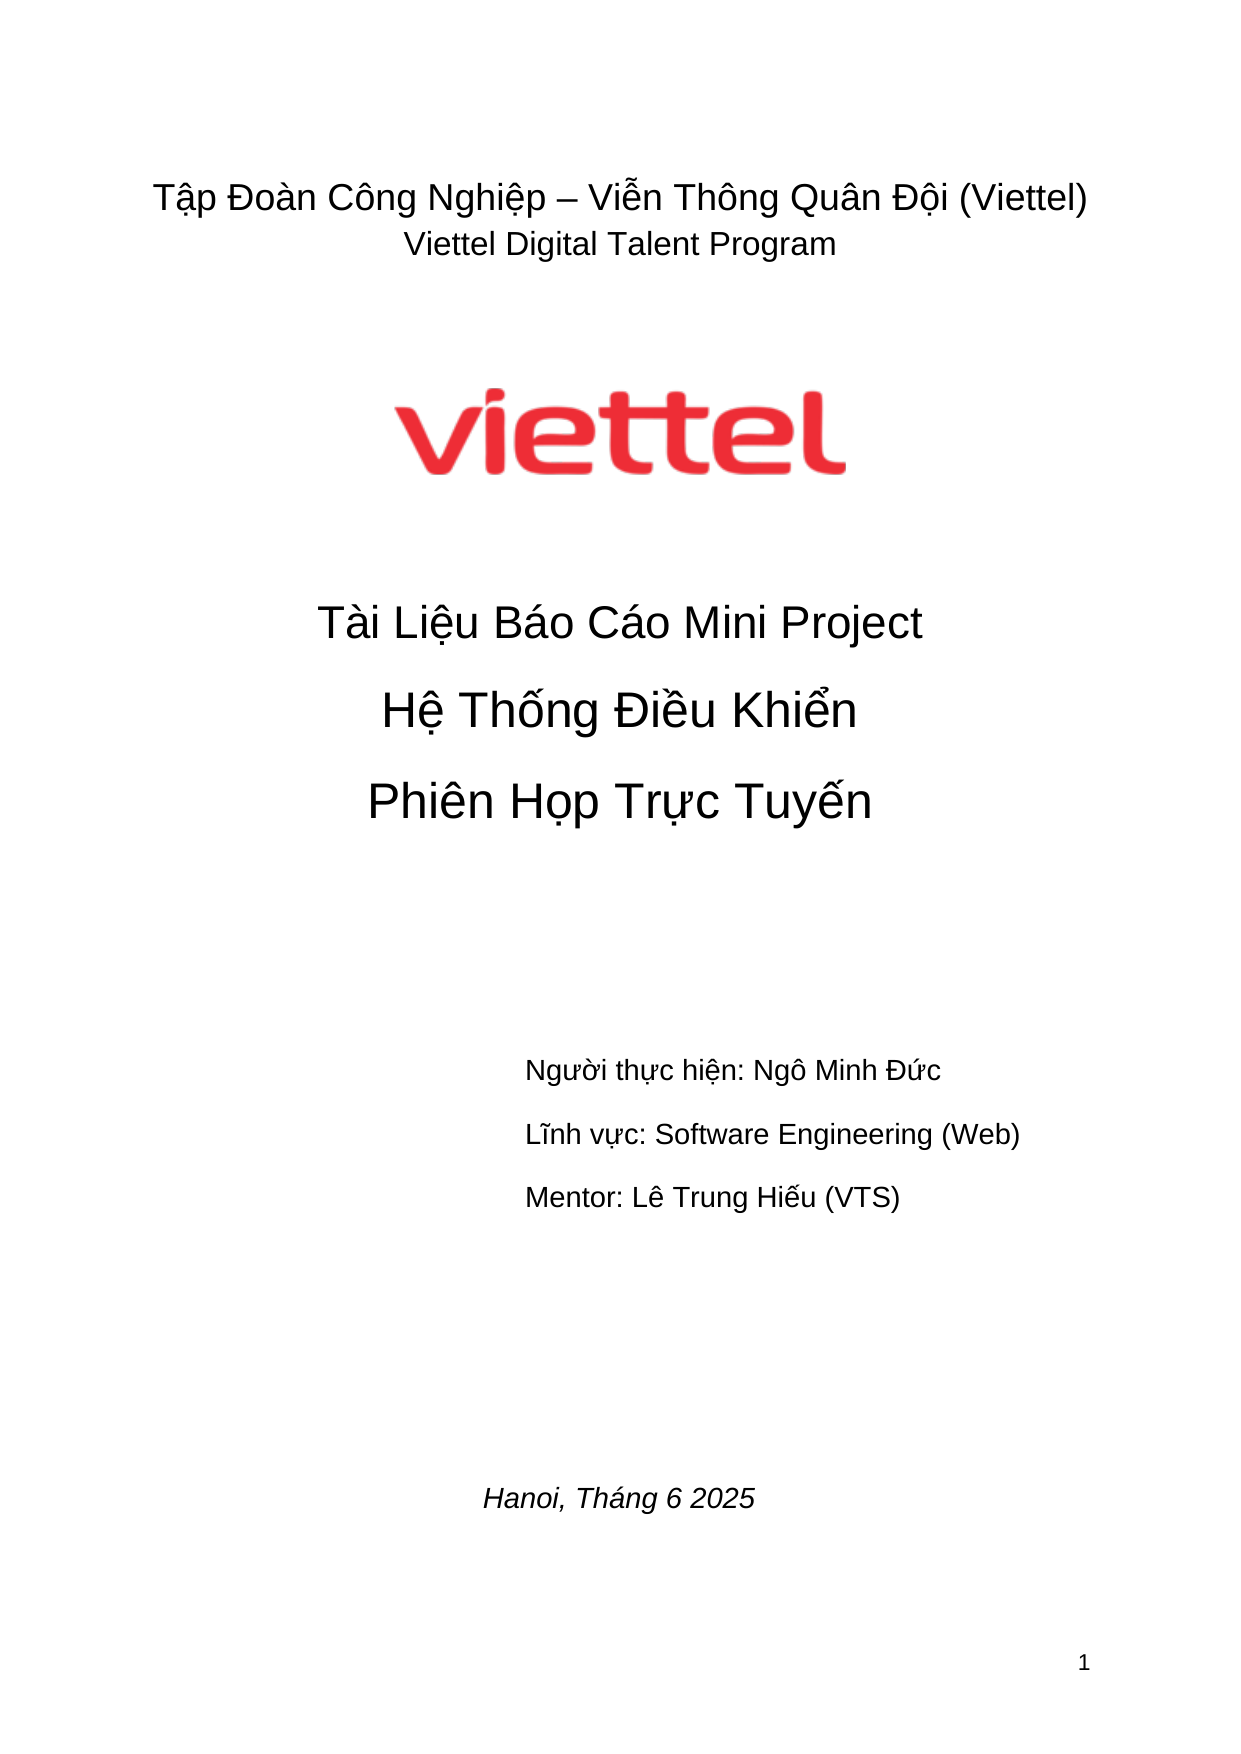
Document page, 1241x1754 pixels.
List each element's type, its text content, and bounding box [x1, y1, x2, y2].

picture [370, 362, 870, 512]
text Lĩnh vực: Software Engineering (Web) [525, 1117, 1090, 1151]
text Người thực hiện: Ngô Minh Đức [525, 1053, 1090, 1087]
text Hanoi, Tháng 6 2025 [150, 1481, 1090, 1515]
text Phiên Họp Trực Tuyến [150, 772, 1090, 829]
text Mentor: Lê Trung Hiếu (VTS) [525, 1181, 1090, 1214]
text Hệ Thống Điều Khiển [150, 681, 1090, 738]
text Tài Liệu Báo Cáo Mini Project [150, 595, 1090, 648]
text Tập Đoàn Công Nghiệp – Viễn Thông Quân Đội (Viettel) Viettel Digital Talent Program [150, 175, 1090, 262]
